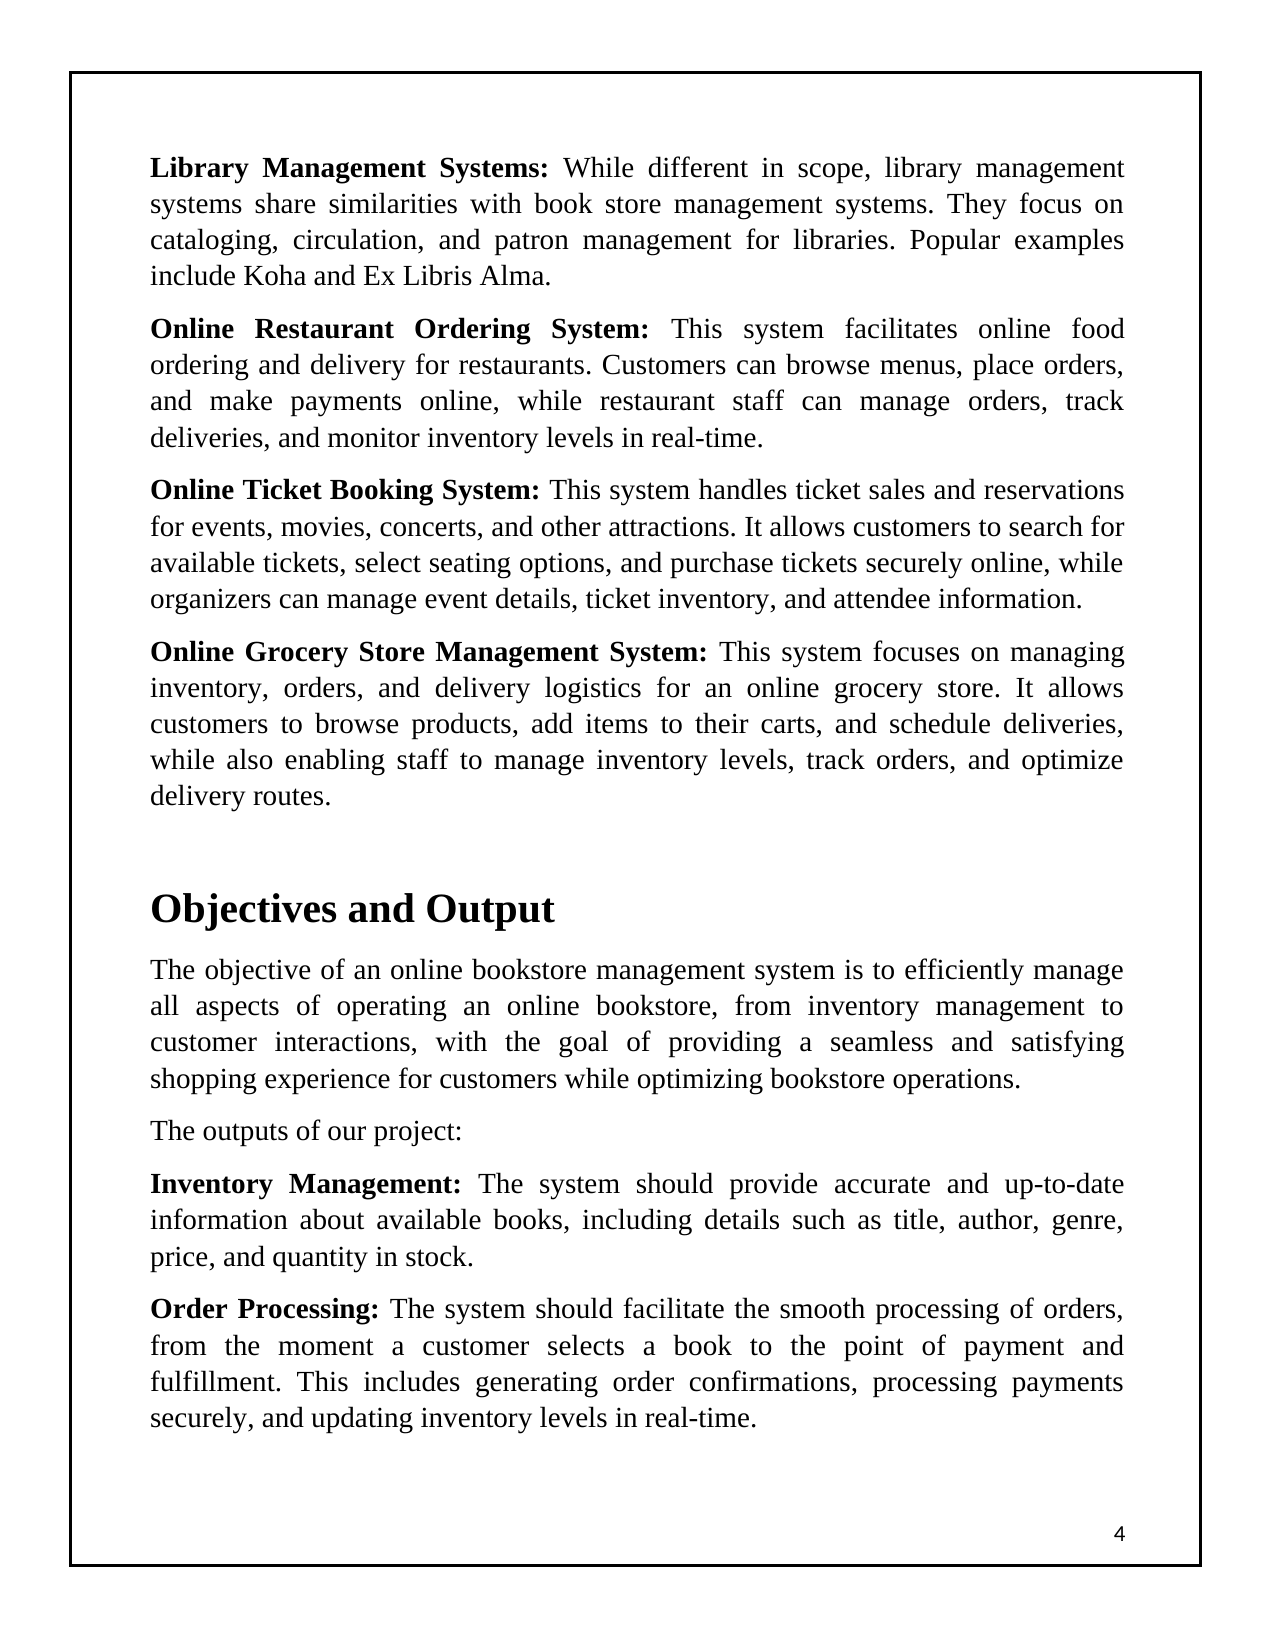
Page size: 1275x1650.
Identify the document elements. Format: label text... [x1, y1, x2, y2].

text The objective of an online bookstore management system is to efficiently manage all aspects of operating an online bookstore, from inventory management to customer interactions, with the goal of providing a seamless and satisfying shopping experience for customers while optimizing bookstore operations. [150, 952, 1125, 1094]
text Online Grocery Store Management System: This system focuses on managing inventory, orders, and delivery logistics for an online grocery store. It allows customers to browse products, add items to their carts, and schedule deliveries, while also enabling staff to manage inventory levels, track orders, and optimize delivery routes. [150, 634, 1125, 812]
text The outputs of our project: [150, 1113, 1125, 1147]
text Objectives and Output [150, 884, 1125, 932]
text Inventory Management: The system should provide accurate and up-to-date information about available books, including details such as title, author, genre, price, and quantity in stock. [150, 1166, 1125, 1272]
text Order Processing: The system should facilitate the smooth processing of orders, from the moment a customer selects a book to the point of payment and fulfillment. This includes generating order confirmations, processing payments securely, and updating inventory levels in real-time. [150, 1291, 1125, 1433]
text Library Management Systems: While different in scope, library management systems share similarities with book store management systems. They focus on cataloging, circulation, and patron management for libraries. Popular examples include Koha and Ex Libris Alma. [150, 150, 1125, 292]
text Online Ticket Booking System: This system handles ticket sales and reservations for events, movies, concerts, and other attractions. It allows customers to search for available tickets, select seating options, and purchase tickets securely online, while organizers can manage event details, ticket inventory, and attendee information. [150, 472, 1125, 614]
text Online Restaurant Ordering System: This system facilitates online food ordering and delivery for restaurants. Customers can browse menus, place orders, and make payments online, while restaurant staff can manage orders, track deliveries, and monitor inventory levels in real-time. [150, 311, 1125, 453]
